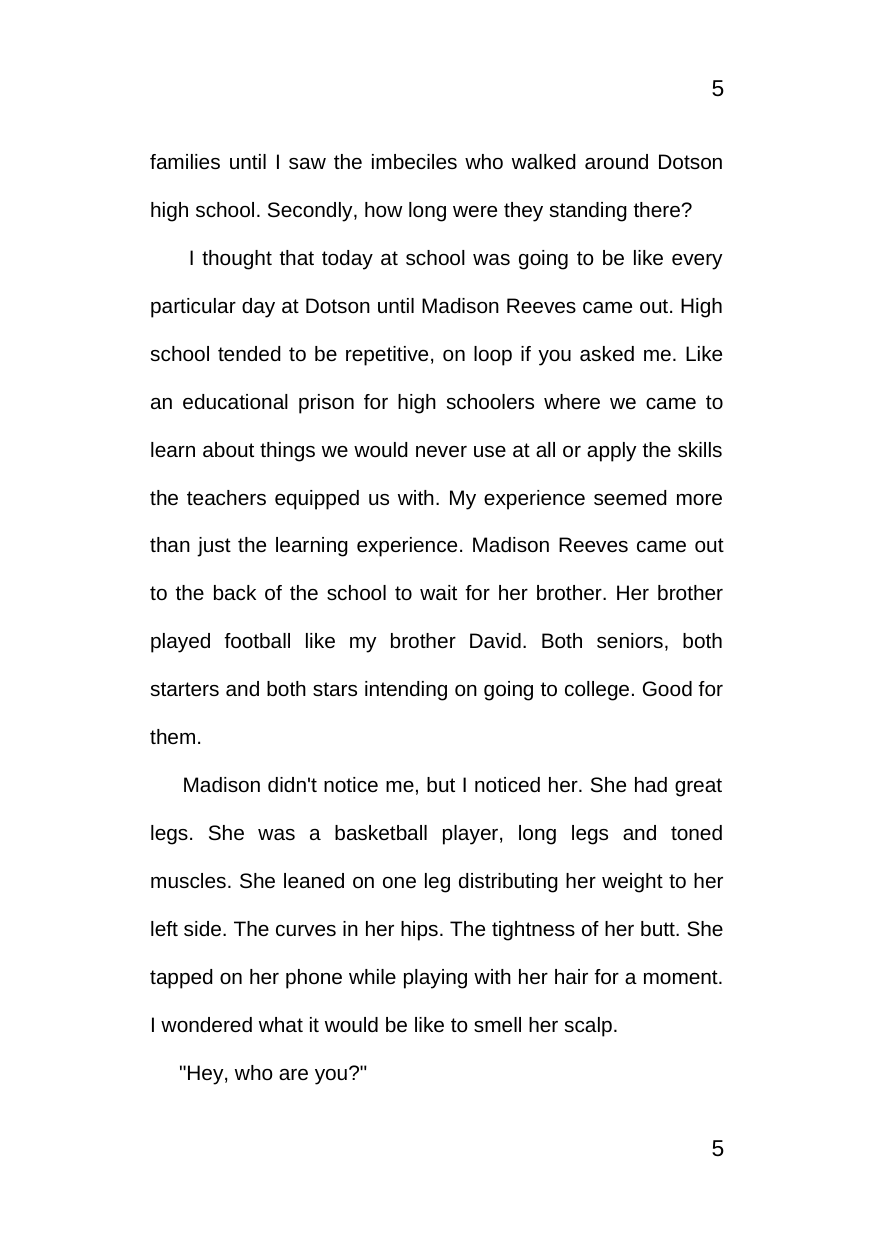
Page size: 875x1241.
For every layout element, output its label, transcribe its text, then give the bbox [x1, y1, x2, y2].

text Madison didn't notice me, but I noticed her. She had great legs. She was a basketball player, long legs and toned muscles. She leaned on one leg distributing her weight to her left side. The curves in her hips. The tightness of her butt. She tapped on her phone while playing with her hair for a moment. I wondered what it would be like to smell her scalp. [150, 773, 724, 1036]
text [150, 150, 724, 222]
text I thought that today at school was going to be like every particular day at Dotson until Madison Reeves came out. High school tended to be repetitive, on loop if you asked me. Like an educational prison for high schoolers where we came to learn about things we would never use at all or apply the skills the teachers equipped us with. My experience seemed more than just the learning experience. Madison Reeves came out to the back of the school to wait for her brother. Her brother played football like my brother David. Both seniors, both starters and both stars intending on going to college. Good for them. [150, 246, 724, 749]
text "Hey, who are you?" [150, 1060, 724, 1084]
